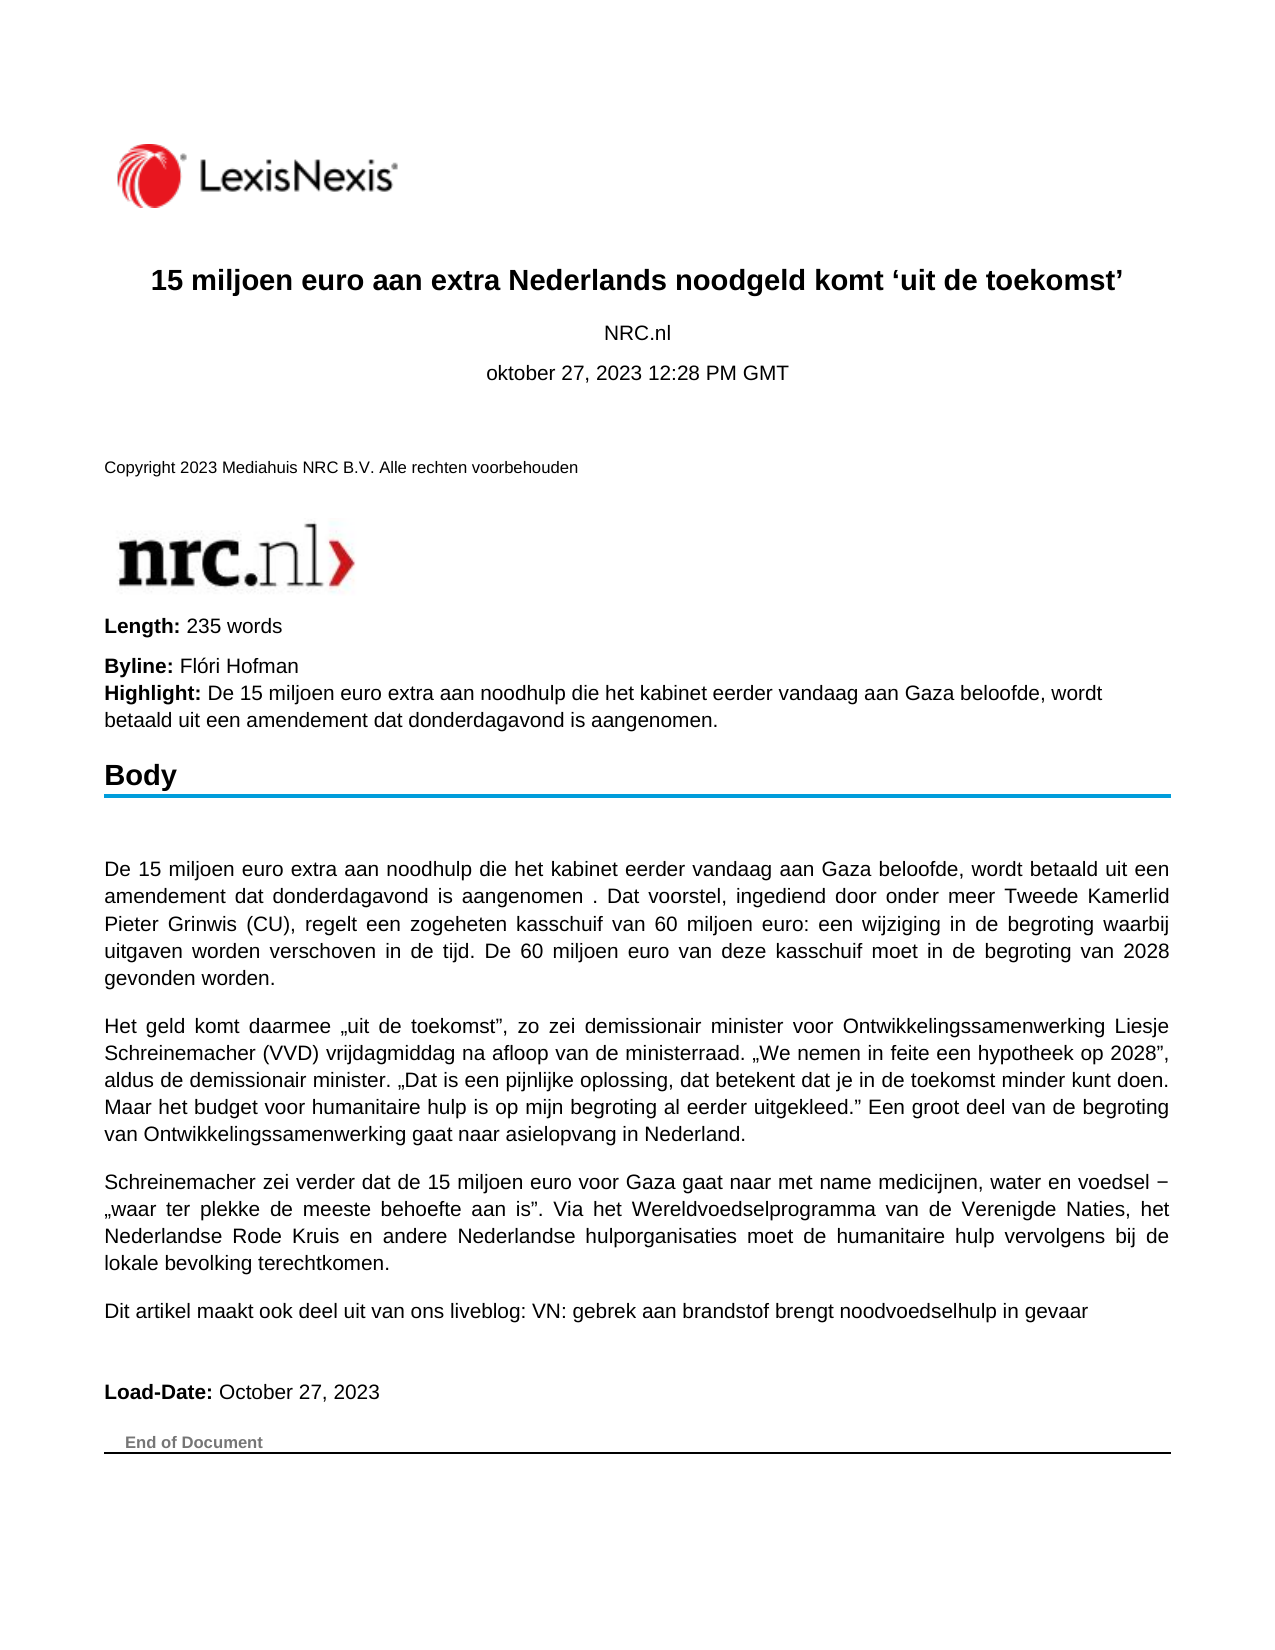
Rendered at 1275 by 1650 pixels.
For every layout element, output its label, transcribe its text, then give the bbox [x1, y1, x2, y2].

text Copyright 2023 Mediahuis NRC B.V. Alle rechten voorbehouden [104, 426, 1171, 477]
text Length: 235 words [104, 611, 1171, 638]
text Body [104, 757, 1171, 792]
text Load-Date: October 27, 2023 [104, 1348, 1171, 1404]
text Byline: Flóri Hofman [104, 650, 1171, 677]
text Dit artikel maakt ook deel uit van ons liveblog: VN: gebrek aan brandstof brengt noodvoedselhulp in gevaar [104, 1296, 1171, 1323]
picture [104, 518, 364, 599]
subtitle 15 miljoen euro aan extra Nederlands noodgeld komt ‘uit de toekomst’ [104, 261, 1171, 297]
text De 15 miljoen euro extra aan noodhulp die het kabinet eerder vandaag aan Gaza beloofde, wordt betaald uit een amendement dat donderdagavond is aangenomen . Dat voorstel, ingediend door onder meer Tweede Kamerlid Pieter Grinwis (CU), regelt een zogeheten kasschuif van 60 miljoen euro: een wijziging in de begroting waarbij uitgaven worden verschoven in de tijd. De 60 miljoen euro van deze kasschuif moet in de begroting van 2028 gevonden worden. [104, 854, 1171, 989]
text Het geld komt daarmee „uit de toekomst”, zo zei demissionair minister voor Ontwikkelingssamenwerking Liesje Schreinemacher (VVD) vrijdagmiddag na afloop van de ministerraad. „We nemen in feite een hypotheek op 2028”, aldus de demissionair minister. „Dat is een pijnlijke oplossing, dat betekent dat je in de toekomst minder kunt doen. Maar het budget voor humanitaire hulp is op mijn begroting al eerder uitgekleed.” Een groot deel van de begroting van Ontwikkelingssamenwerking gaat naar asielopvang in Nederland. [104, 1010, 1171, 1146]
text Highlight: De 15 miljoen euro extra aan noodhulp die het kabinet eerder vandaag aan Gaza beloofde, wordt betaald uit een amendement dat donderdagavond is aangenomen. [104, 677, 1171, 732]
text oktober 27, 2023 12:28 PM GMT [104, 357, 1171, 384]
text NRC.nl [104, 318, 1171, 345]
text End of Document [125, 1432, 1171, 1452]
text Schreinemacher zei verder dat de 15 miljoen euro voor Gaza gaat naar met name medicijnen, water en voedsel − „waar ter plekke de meeste behoefte aan is”. Via het Wereldvoedselprogramma van de Verenigde Naties, het Nederlandse Rode Kruis en andere Nederlandse hulporganisaties moet de humanitaire hulp vervolgens bij de lokale bevolking terechtkomen. [104, 1167, 1171, 1275]
picture [104, 144, 412, 208]
